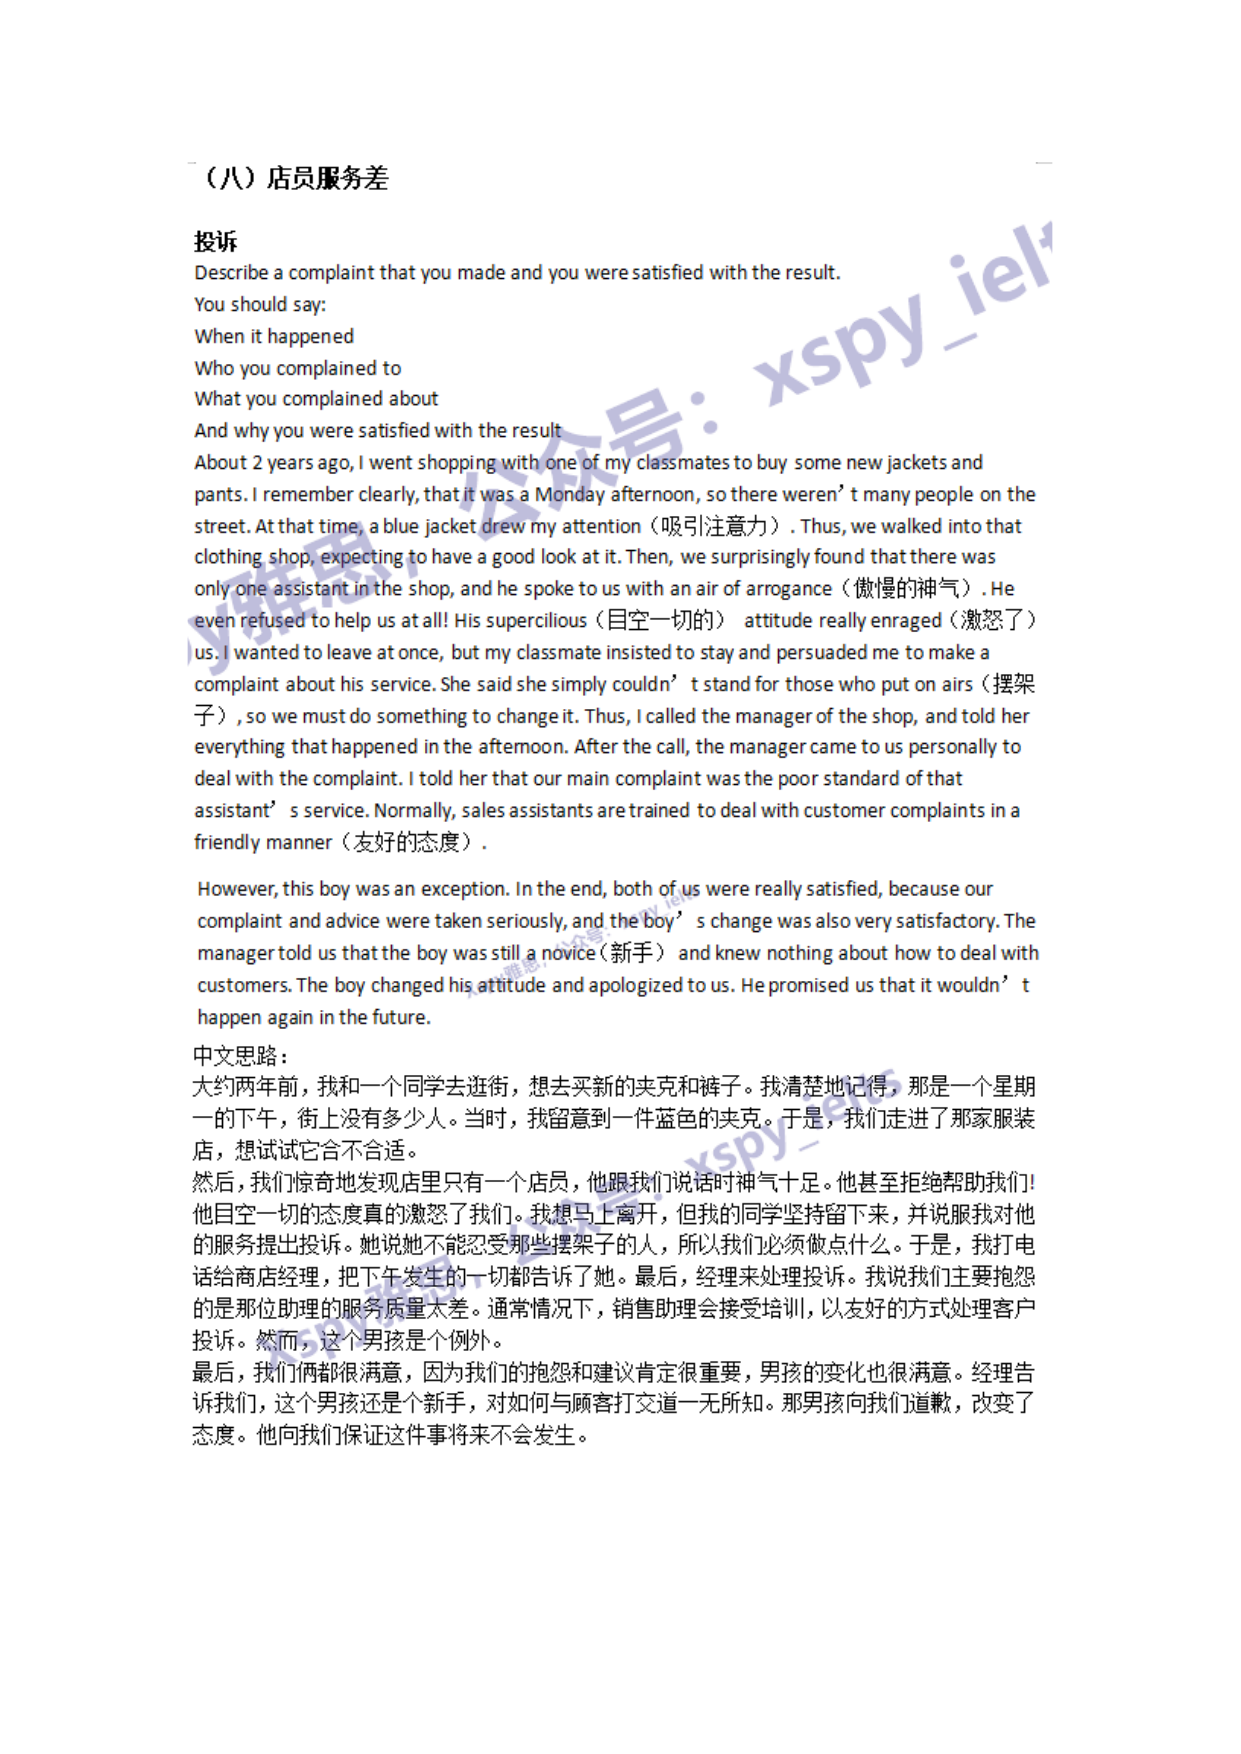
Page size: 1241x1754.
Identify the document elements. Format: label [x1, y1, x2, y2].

picture [187, 1039, 1053, 1462]
picture [187, 877, 1053, 1032]
picture [187, 162, 1053, 863]
